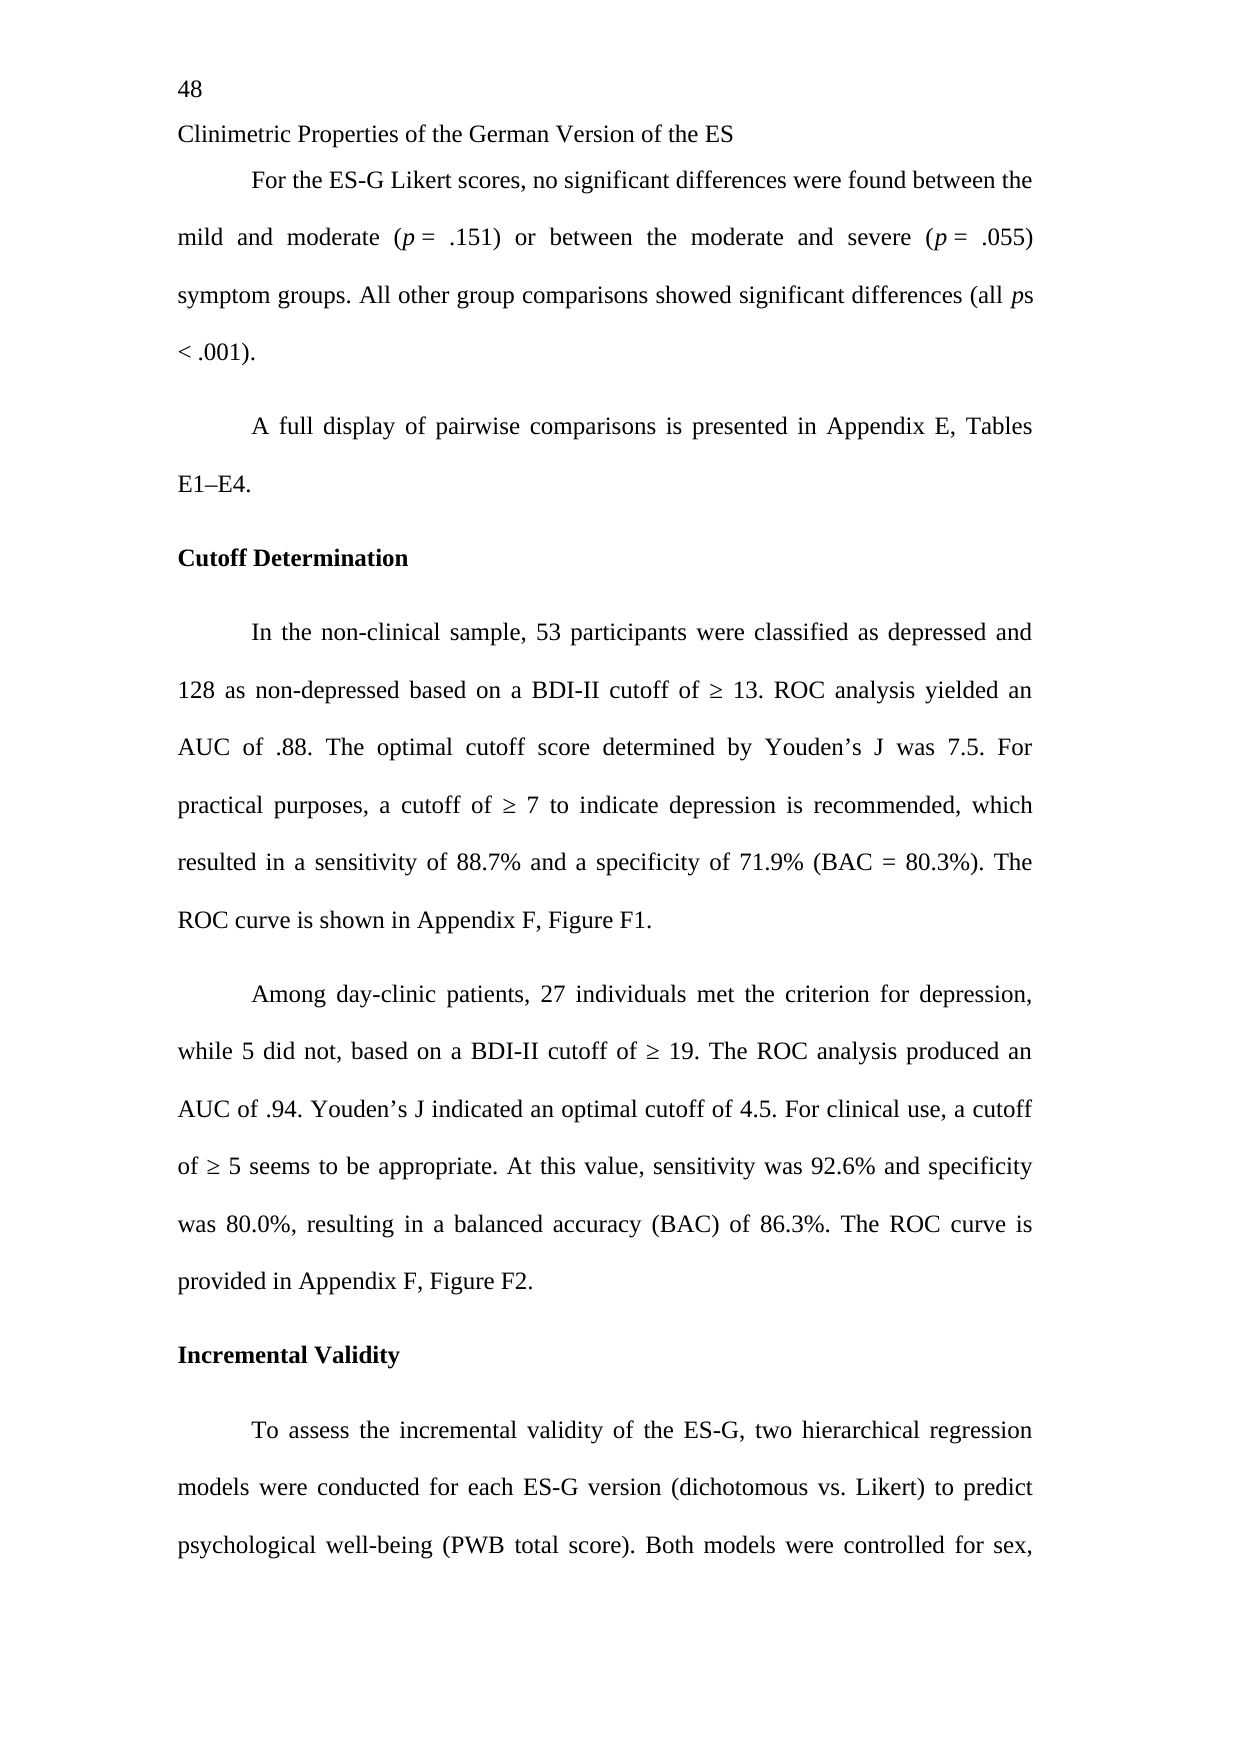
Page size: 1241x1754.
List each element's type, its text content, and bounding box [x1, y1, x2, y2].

text For the ES-G Likert scores, no significant differences were found between the mild and moderate (p = .151) or between the moderate and severe (p = .055) symptom groups. All other group comparisons showed significant differences (all ps < .001). [177, 165, 1033, 366]
text A full display of pairwise comparisons is presented in Appendix E, Tables E1–E4. [177, 411, 1033, 498]
text Cutoff Determination [177, 543, 1033, 572]
text In the non-clinical sample, 53 participants were classified as depressed and 128 as non-depressed based on a BDI-II cutoff of ≥ 13. ROC analysis yielded an AUC of .88. The optimal cutoff score determined by Youden’s J was 7.5. For practical purposes, a cutoff of ≥ 7 to indicate depression is recommended, which resulted in a sensitivity of 88.7% and a specificity of 71.9% (BAC = 80.3%). The ROC curve is shown in Appendix F, Figure F1. [177, 617, 1033, 933]
text Among day-clinic patients, 27 individuals met the criterion for depression, while 5 did not, based on a BDI-II cutoff of ≥ 19. The ROC analysis produced an AUC of .94. Youden’s J indicated an optimal cutoff of 4.5. For clinical use, a cutoff of ≥ 5 seems to be appropriate. At this value, sensitivity was 92.6% and specificity was 80.0%, resulting in a balanced accuracy (BAC) of 86.3%. The ROC curve is provided in Appendix F, Figure F2. [177, 979, 1033, 1295]
text Incremental Validity [177, 1341, 1033, 1369]
